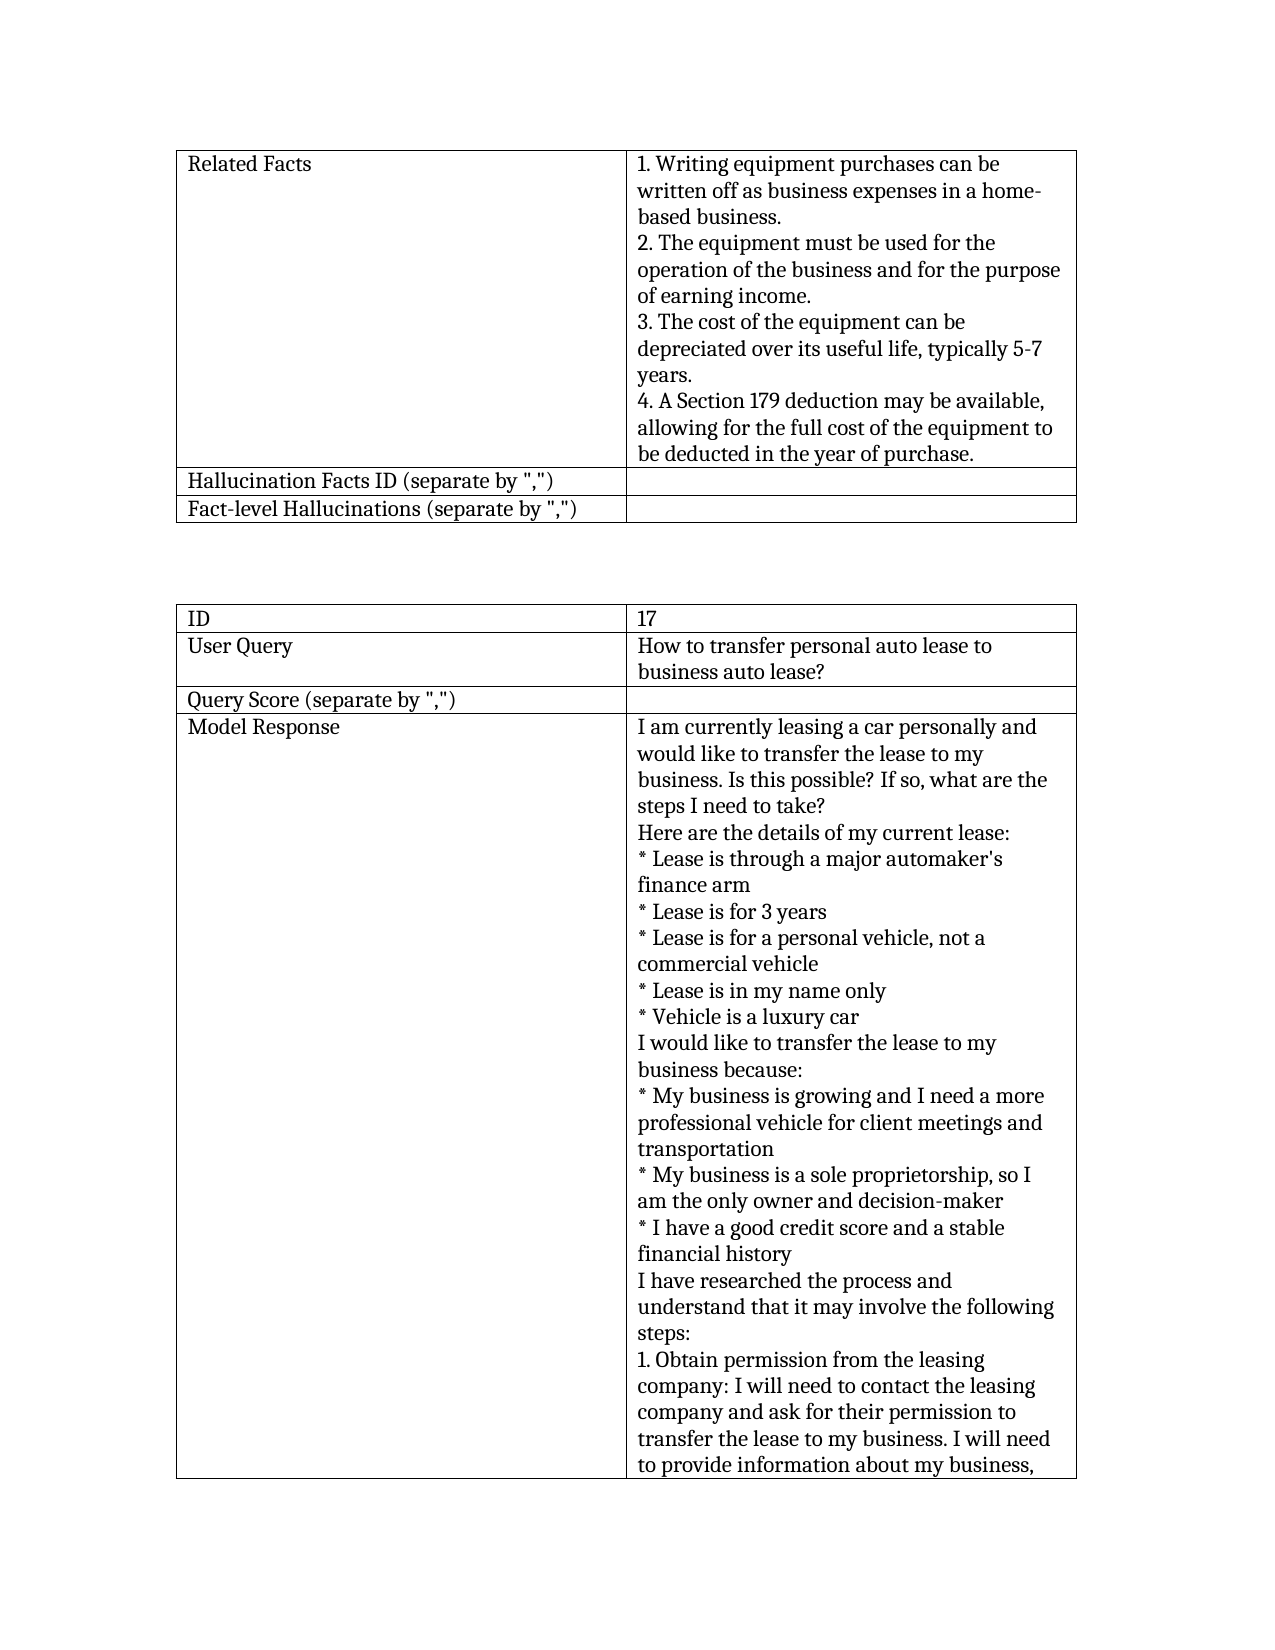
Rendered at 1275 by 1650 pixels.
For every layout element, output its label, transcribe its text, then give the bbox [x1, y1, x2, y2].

table_cell [627, 468, 1076, 495]
table_cell 1. Writing equipment purchases can be written off as business expenses in a home-based business. 2. The equipment must be used for the operation of the business and for the purpose of earning income. 3. The cost of the equipment can be depreciated over its useful life, typically 5-7 years. 4. A Section 179 deduction may be available, allowing for the full cost of the equipment to be deducted in the year of purchase. [627, 151, 1076, 467]
table_cell Query Score (separate by ",") [177, 687, 626, 713]
table_cell Hallucination Facts ID (separate by ",") [177, 468, 626, 495]
table_cell [627, 496, 1076, 522]
table_header 17 [627, 605, 1076, 632]
table_cell Related Facts [177, 151, 626, 467]
table_cell User Query [177, 633, 626, 686]
table_cell How to transfer personal auto lease to business auto lease? [627, 633, 1076, 686]
table_header ID [177, 605, 626, 632]
table_cell [627, 687, 1076, 713]
table_cell Model Response [177, 714, 626, 1478]
table_cell Fact-level Hallucinations (separate by ",") [177, 496, 626, 522]
